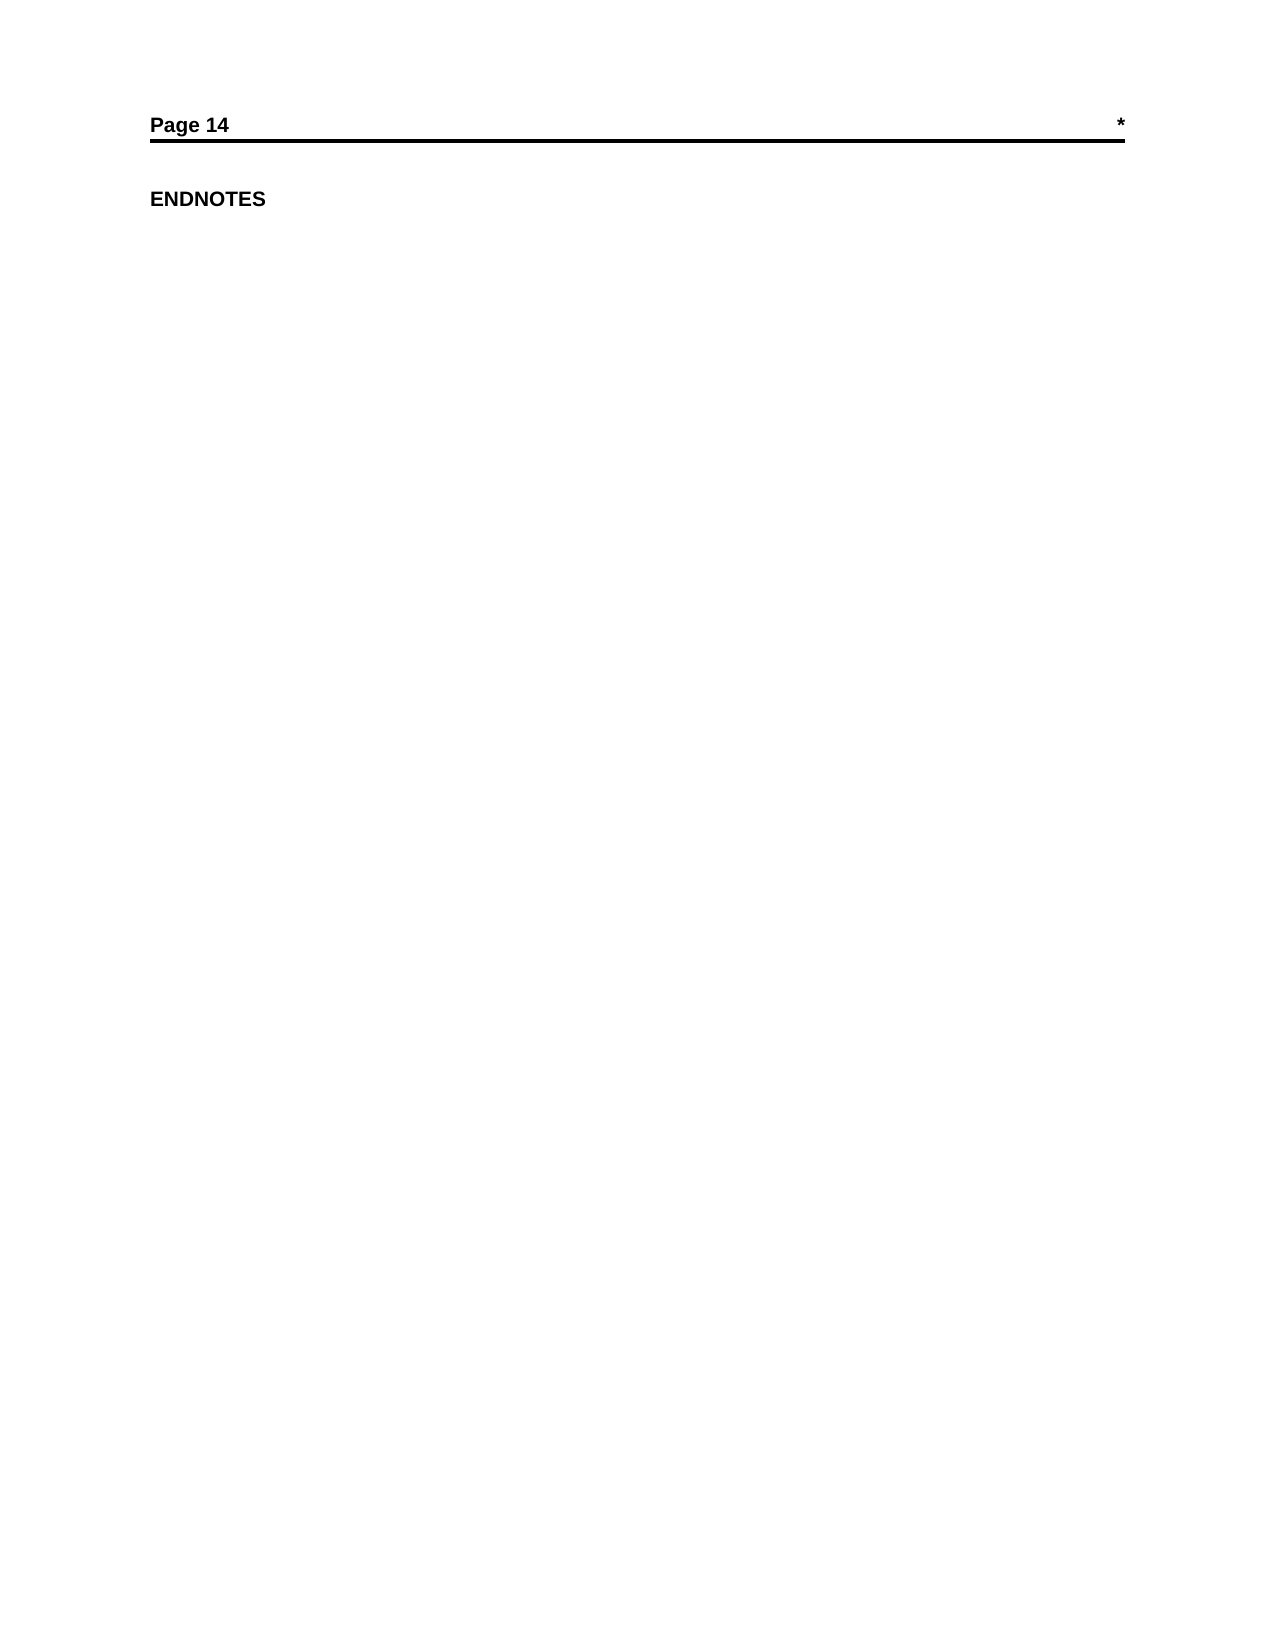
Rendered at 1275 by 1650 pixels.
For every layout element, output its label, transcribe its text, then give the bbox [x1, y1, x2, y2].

text endnotes [150, 186, 1125, 210]
